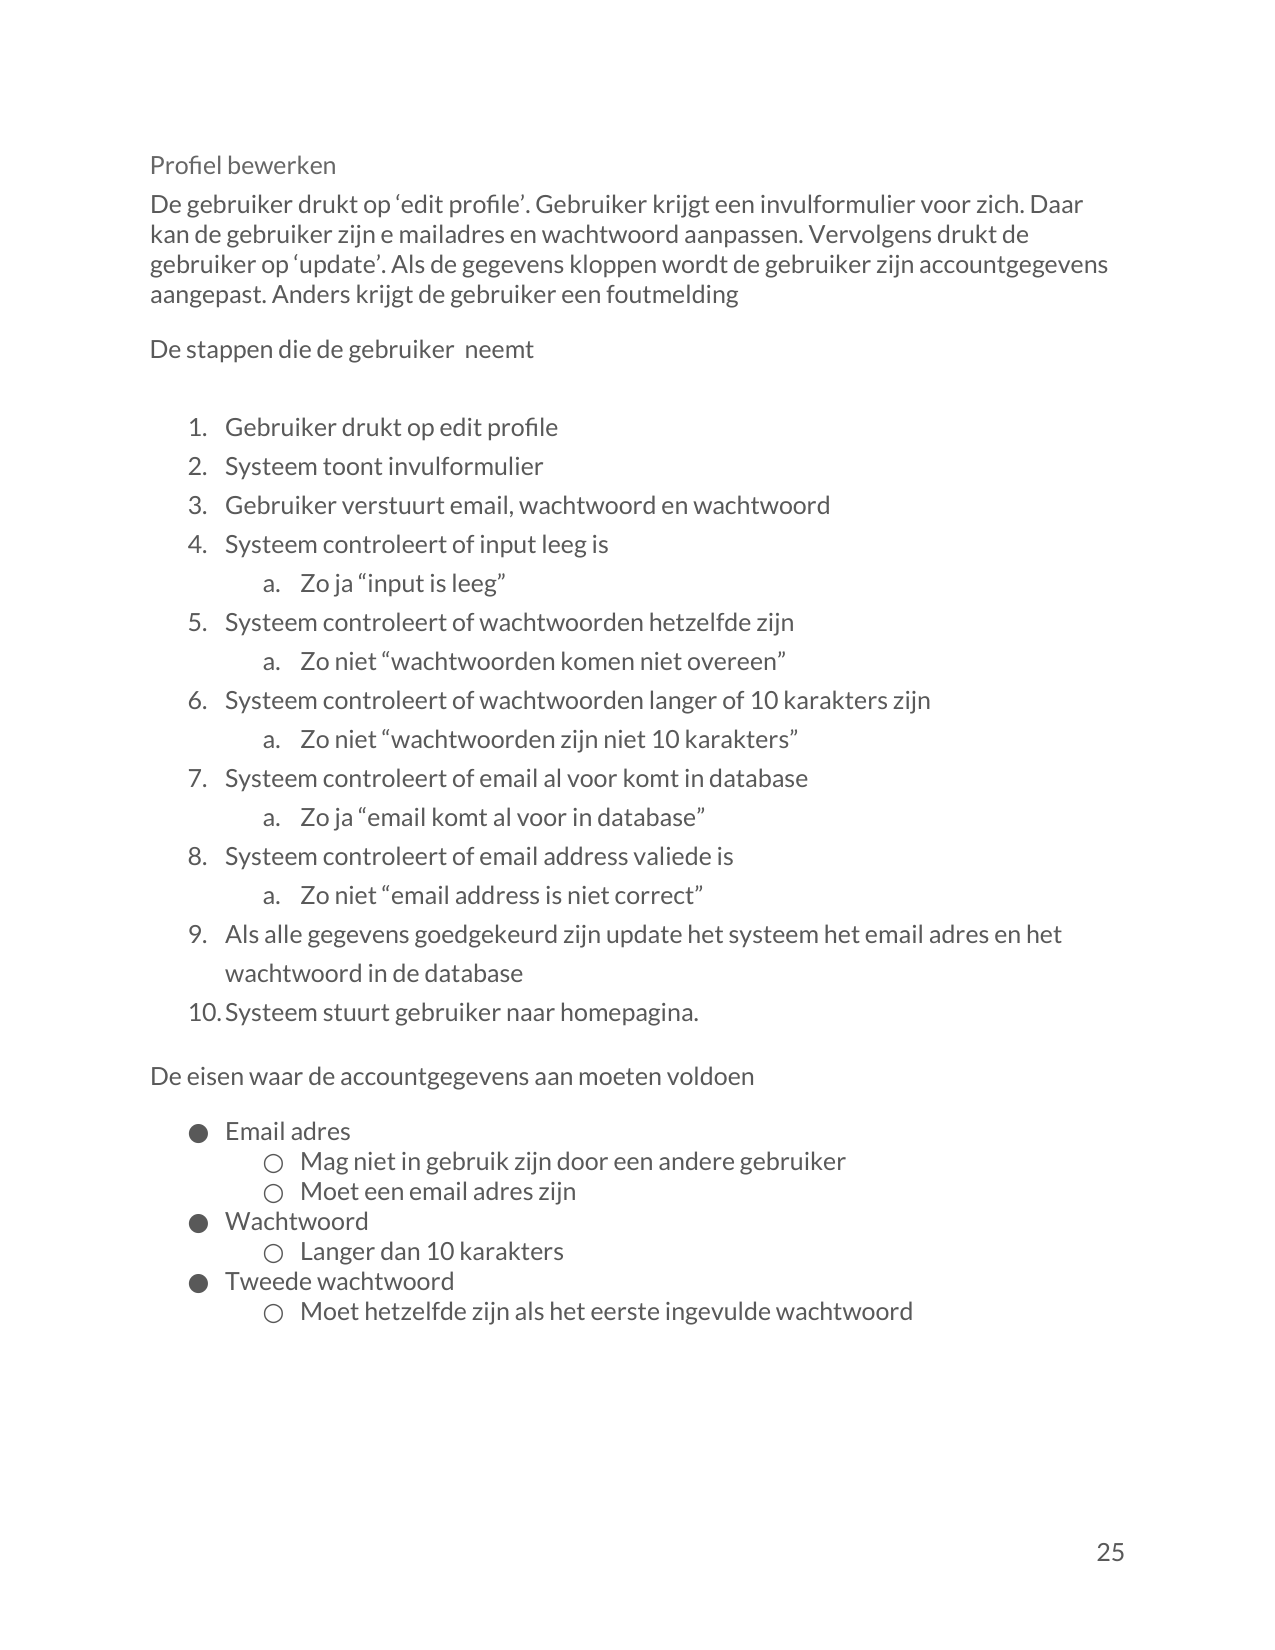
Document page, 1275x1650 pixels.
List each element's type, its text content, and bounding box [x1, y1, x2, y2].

list Systeem controleert of email address valiede is [187, 840, 1125, 870]
list Langer dan 10 karakters [262, 1235, 1125, 1265]
list Systeem stuurt gebruiker naar homepagina. [187, 996, 1125, 1026]
list Mag niet in gebruik zijn door een andere gebruiker [262, 1145, 1125, 1175]
text De stappen die de gebruiker neemt [149, 334, 1125, 364]
list Email adres [187, 1115, 1125, 1145]
list Zo niet “wachtwoorden zijn niet 10 karakters” [262, 723, 1125, 753]
list Als alle gegevens goedgekeurd zijn update het systeem het email adres en het wachtwoord in de database [187, 918, 1125, 987]
list Wachtwoord [187, 1205, 1125, 1235]
list Zo niet “wachtwoorden komen niet overeen” [262, 646, 1125, 676]
list Tweede wachtwoord [187, 1265, 1125, 1295]
list Gebruiker drukt op edit profile [187, 412, 1125, 442]
list Moet een email adres zijn [262, 1175, 1125, 1205]
list Gebruiker verstuurt email, wachtwoord en wachtwoord [187, 490, 1125, 520]
list Systeem controleert of input leeg is [187, 529, 1125, 559]
list Systeem controleert of email al voor komt in database [187, 762, 1125, 792]
text De gebruiker drukt op ‘edit profile’. Gebruiker krijgt een invulformulier voor zich. Daar kan de gebruiker zijn e mailadres en wachtwoord aanpassen. Vervolgens drukt de gebruiker op ‘update’. Als de gegevens kloppen wordt de gebruiker zijn accountgegevens aangepast. Anders krijgt de gebruiker een foutmelding [150, 189, 1125, 309]
list Systeem controleert of wachtwoorden hetzelfde zijn [187, 607, 1125, 637]
list Zo ja “email komt al voor in database” [262, 801, 1125, 831]
list Moet hetzelfde zijn als het eerste ingevulde wachtwoord [262, 1295, 1125, 1325]
text De eisen waar de accountgegevens aan moeten voldoen [150, 1060, 1125, 1090]
list Zo niet “email address is niet correct” [262, 879, 1125, 909]
list Systeem toont invulformulier [187, 451, 1125, 481]
subtitle Profiel bewerken [149, 150, 1125, 180]
list Systeem controleert of wachtwoorden langer of 10 karakters zijn [187, 684, 1125, 714]
list Zo ja “input is leeg” [262, 568, 1125, 598]
